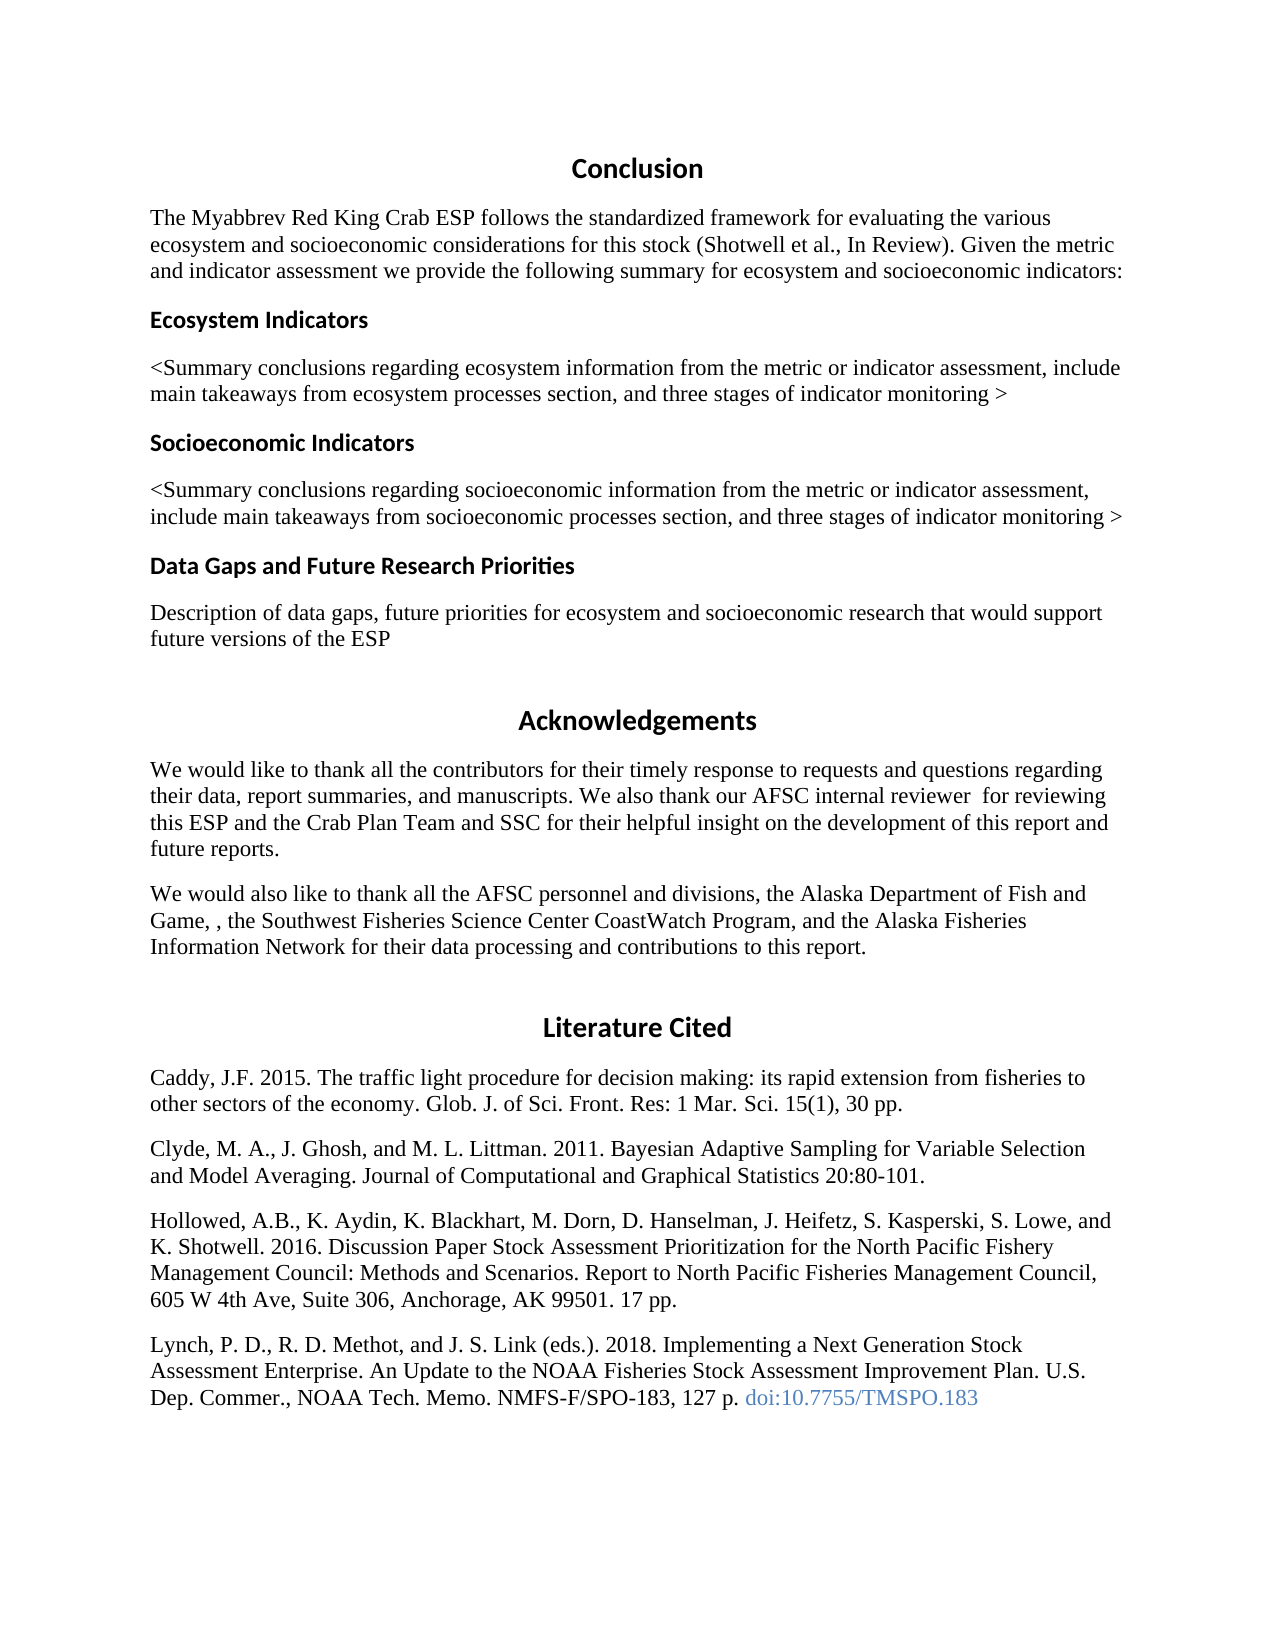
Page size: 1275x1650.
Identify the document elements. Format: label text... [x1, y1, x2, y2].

text Hollowed, A.B., K. Aydin, K. Blackhart, M. Dorn, D. Hanselman, J. Heifetz, S. Kasperski, S. Lowe, and K. Shotwell. 2016. Discussion Paper Stock Assessment Prioritization for the North Pacific Fishery Management Council: Methods and Scenarios. Report to North Pacific Fisheries Management Council, 605 W 4th Ave, Suite 306, Anchorage, AK 99501. 17 pp. [150, 1207, 1125, 1312]
subtitle Data Gaps and Future Research Priorities [150, 550, 1125, 580]
text We would like to thank all the contributors for their timely response to requests and questions regarding their data, report summaries, and manuscripts. We also thank our AFSC internal reviewer for reviewing this ESP and the Crab Plan Team and SSC for their helpful insight on the development of this report and future reports. [150, 756, 1125, 862]
text We would also like to thank all the AFSC personnel and divisions, the Alaska Department of Fish and Game, , the Southwest Fisheries Science Center CoastWatch Program, and the Alaska Fisheries Information Network for their data processing and contributions to this report. [150, 880, 1125, 959]
subtitle Acknowledgements [150, 702, 1125, 737]
text Lynch, P. D., R. D. Methot, and J. S. Link (eds.). 2018. Implementing a Next Generation Stock Assessment Enterprise. An Update to the NOAA Fisheries Stock Assessment Improvement Plan. U.S. Dep. Commer., NOAA Tech. Memo. NMFS-F/SPO-183, 127 p. doi:10.7755/TMSPO.183 [150, 1331, 1125, 1410]
subtitle Socioeconomic Indicators [150, 427, 1125, 458]
text Caddy, J.F. 2015. The traffic light procedure for decision making: its rapid extension from fisheries to other sectors of the economy. Glob. J. of Sci. Front. Res: 1 Mar. Sci. 15(1), 30 pp. [150, 1064, 1125, 1117]
subtitle Literature Cited [150, 1009, 1125, 1045]
text The Myabbrev Red King Crab ESP follows the standardized framework for evaluating the various ecosystem and socioeconomic considerations for this stock (Shotwell et al., In Review). Given the metric and indicator assessment we provide the following summary for ecosystem and socioeconomic indicators: [150, 204, 1125, 283]
text Clyde, M. A., J. Ghosh, and M. L. Littman. 2011. Bayesian Adaptive Sampling for Variable Selection and Model Averaging. Journal of Computational and Graphical Statistics 20:80-101. [150, 1135, 1125, 1188]
text Description of data gaps, future priorities for ecosystem and socioeconomic research that would support future versions of the ESP [150, 599, 1125, 652]
subtitle Ecosystem Indicators [150, 304, 1125, 335]
subtitle Conclusion [150, 150, 1125, 186]
text <Summary conclusions regarding ecosystem information from the metric or indicator assessment, include main takeaways from ecosystem processes section, and three stages of indicator monitoring > [150, 353, 1125, 406]
text <Summary conclusions regarding socioeconomic information from the metric or indicator assessment, include main takeaways from socioeconomic processes section, and three stages of indicator monitoring > [150, 476, 1125, 529]
